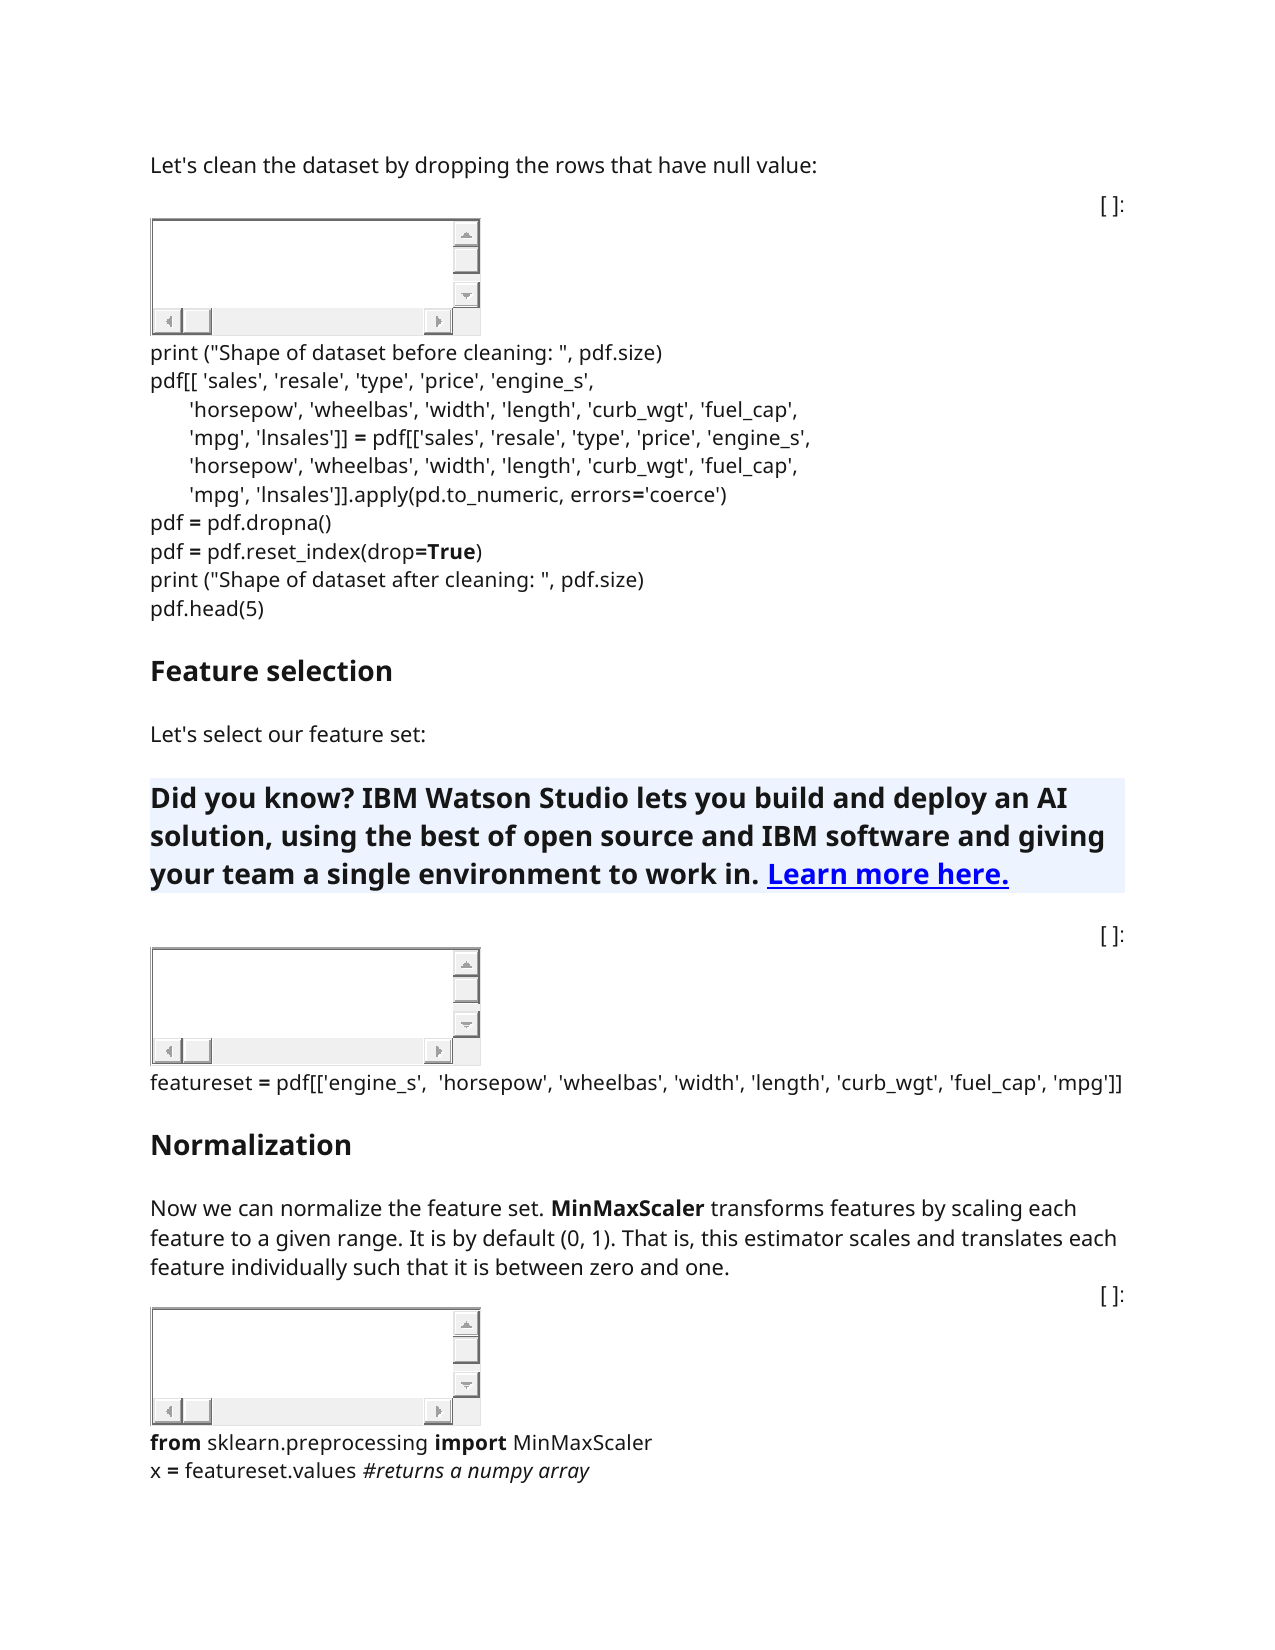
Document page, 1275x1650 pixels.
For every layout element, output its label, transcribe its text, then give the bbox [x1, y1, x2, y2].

text pdf[[ 'sales', 'resale', 'type', 'price', 'engine_s', [150, 366, 1125, 395]
text print ("Shape of dataset before cleaning: ", pdf.size) [150, 338, 1125, 366]
text 'horsepow', 'wheelbas', 'width', 'length', 'curb_wgt', 'fuel_cap', [150, 395, 1125, 423]
text Did you know? IBM Watson Studio lets you build and deploy an AI solution, using the best of open source and IBM software and giving your team a single environment to work in. Learn more here. [150, 778, 1125, 893]
text Normalization [150, 1125, 1125, 1164]
text [ ]: [150, 192, 1125, 217]
text 'mpg', 'lnsales']] = pdf[['sales', 'resale', 'type', 'price', 'engine_s', [150, 423, 1125, 452]
text Feature selection [150, 651, 1125, 690]
text 'horsepow', 'wheelbas', 'width', 'length', 'curb_wgt', 'fuel_cap', [150, 452, 1125, 480]
text pdf = pdf.reset_index(drop=True) [150, 537, 1125, 565]
text x = featureset.values #returns a numpy array [150, 1456, 1125, 1485]
text pdf = pdf.dropna() [150, 508, 1125, 537]
text Now we can normalize the feature set. MinMaxScaler transforms features by scaling each feature to a given range. It is by default (0, 1). That is, this estimator scales and translates each feature individually such that it is between zero and one. [150, 1193, 1125, 1282]
text featureset = pdf[['engine_s', 'horsepow', 'wheelbas', 'width', 'length', 'curb_wgt', 'fuel_cap', 'mpg']] [150, 1068, 1125, 1096]
text print ("Shape of dataset after cleaning: ", pdf.size) [150, 565, 1125, 594]
text from sklearn.preprocessing import MinMaxScaler [150, 1428, 1125, 1456]
text pdf.head(5) [150, 594, 1125, 622]
text Let's clean the dataset by dropping the rows that have null value: [150, 150, 1125, 180]
text [ ]: [150, 1282, 1125, 1307]
text 'mpg', 'lnsales']].apply(pd.to_numeric, errors='coerce') [150, 480, 1125, 508]
text Let's select our feature set: [150, 719, 1125, 749]
text [ ]: [150, 922, 1125, 947]
